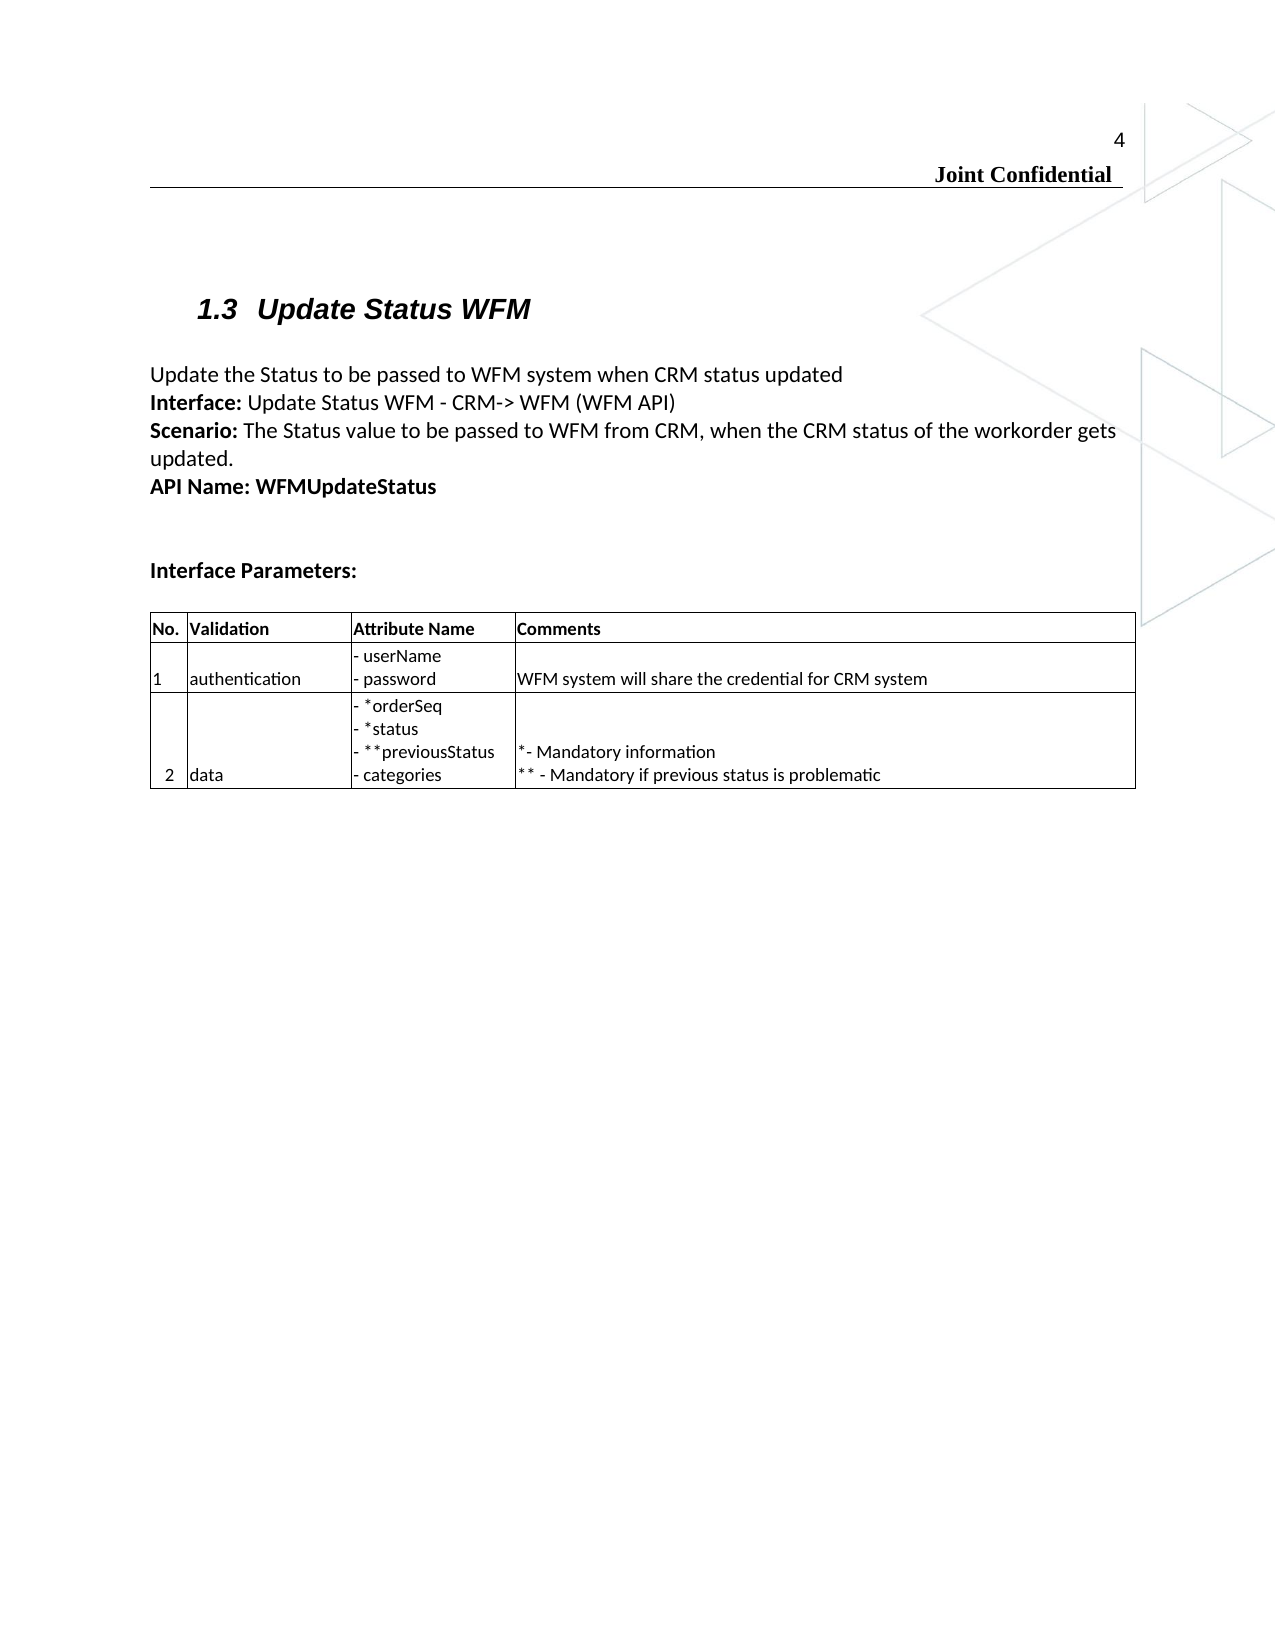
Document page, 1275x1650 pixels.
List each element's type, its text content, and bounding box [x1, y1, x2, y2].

table_cell WFM system will share the credential for CRM system [516, 643, 1135, 692]
text API Name: WFMUpdateStatus [150, 472, 1125, 500]
picture [910, 103, 1275, 636]
text Interface Parameters: [150, 556, 1125, 584]
table_cell 1 [151, 643, 187, 692]
table_header Validation [188, 613, 351, 642]
text Interface: Update Status WFM - CRM-> WFM (WFM API) [150, 388, 1125, 416]
text Scenario: The Status value to be passed to WFM from CRM, when the CRM status of the workorder gets updated. [150, 416, 1125, 472]
table_cell 2 [151, 693, 187, 788]
text Update the Status to be passed to WFM system when CRM status updated [150, 360, 1125, 388]
table_cell - *orderSeq - *status - **previousStatus - categories [352, 693, 515, 788]
table_cell - userName - password [352, 643, 515, 692]
subtitle Update Status WFM [197, 292, 1125, 326]
table_header Comments [516, 613, 1135, 642]
table_cell *- Mandatory information ** - Mandatory if previous status is problematic [516, 693, 1135, 788]
table_header Attribute Name [352, 613, 515, 642]
table_cell data [188, 693, 351, 788]
table_header No. [151, 613, 187, 642]
table_cell authentication [188, 643, 351, 692]
